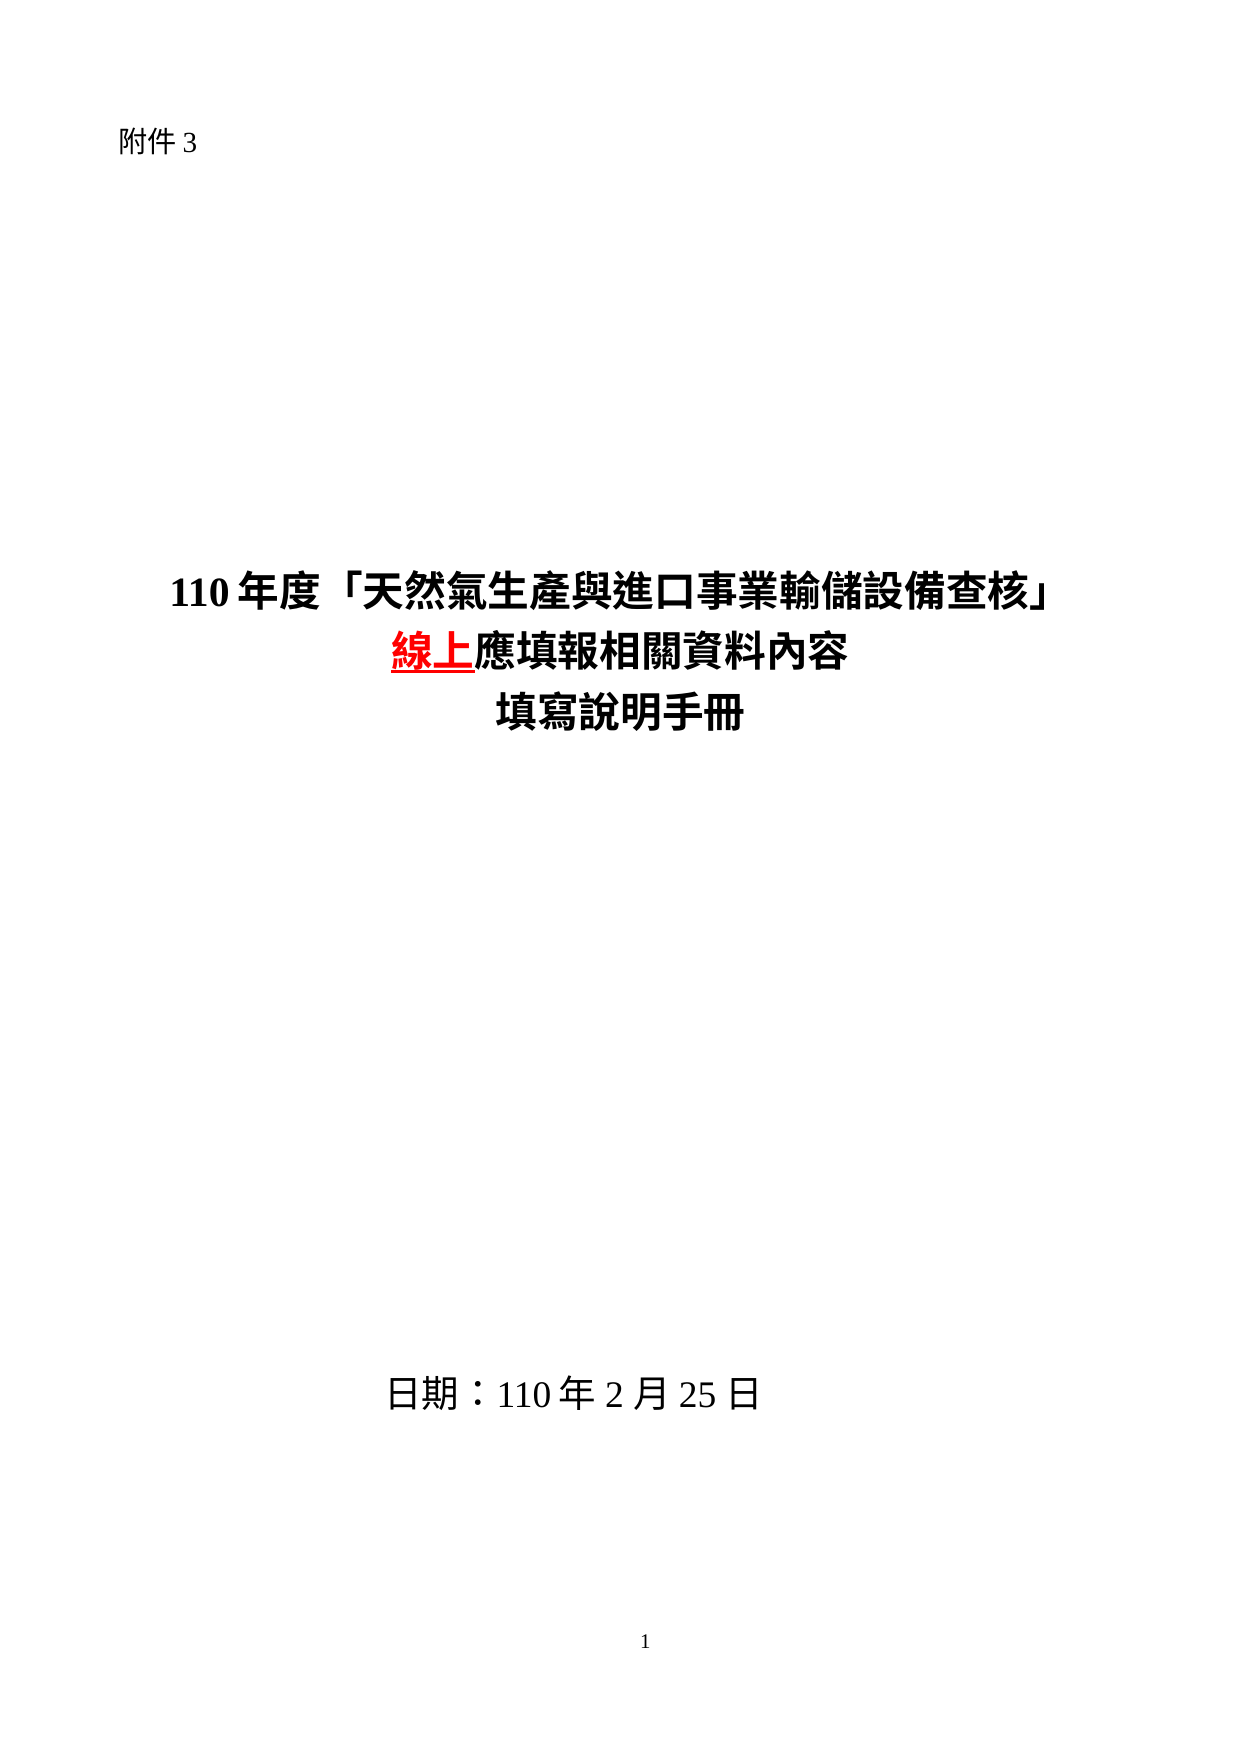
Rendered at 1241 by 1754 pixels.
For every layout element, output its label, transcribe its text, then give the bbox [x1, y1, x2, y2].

text 110年度「天然氣生產與進口事業輸儲設備查核」 [118, 558, 1122, 618]
text 線上應填報相關資料內容 [118, 618, 1122, 679]
text 填寫說明手冊 [118, 679, 1122, 739]
text 日期：110年 2 月 25 日 [384, 1363, 1122, 1418]
text 附件3 [118, 118, 1122, 160]
